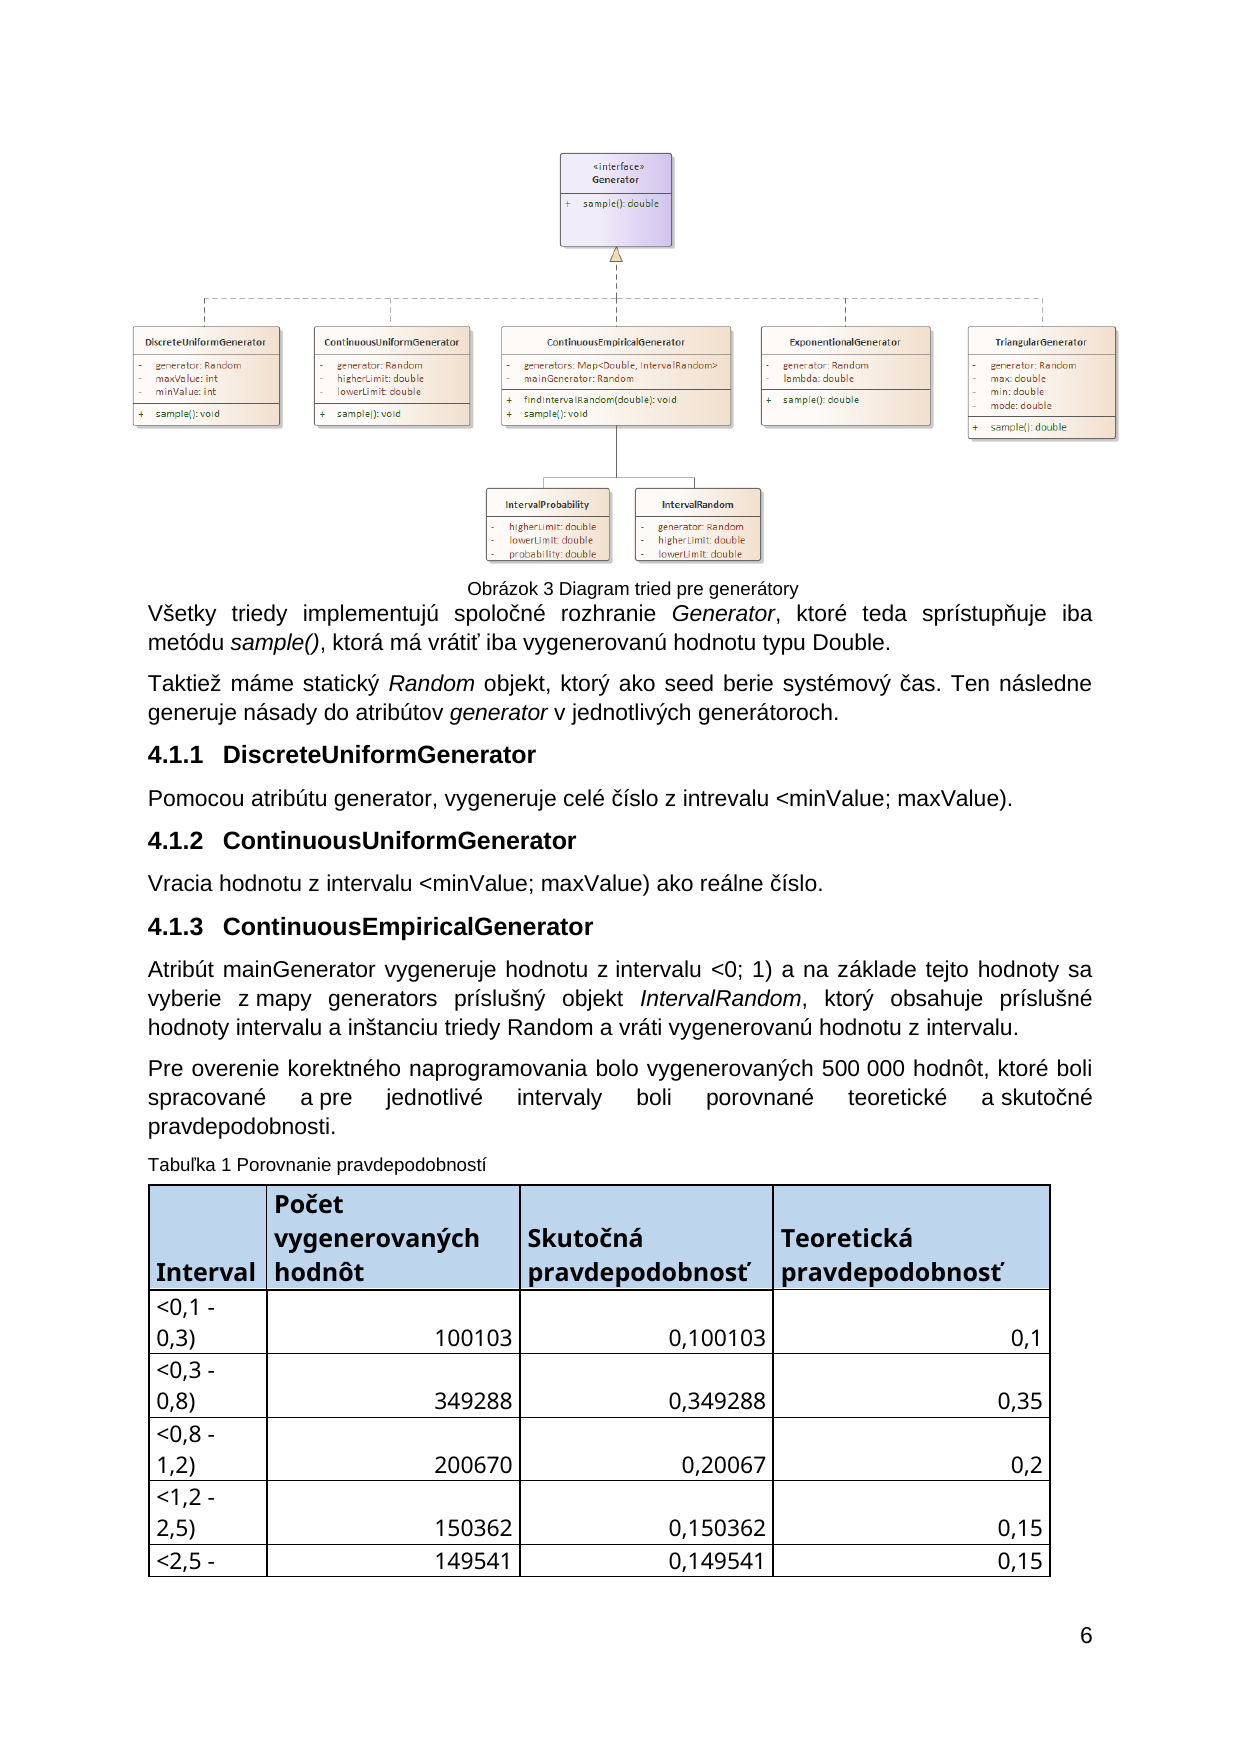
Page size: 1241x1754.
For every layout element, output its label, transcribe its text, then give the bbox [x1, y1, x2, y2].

table_cell 0,150362 [521, 1481, 772, 1544]
table_cell 0,15 [774, 1481, 1049, 1544]
subtitle ContinuousEmpiricalGenerator [148, 911, 1093, 940]
table_header Teoretická pravdepodobnosť [774, 1186, 1049, 1288]
subtitle ContinuousUniformGenerator [148, 826, 1093, 855]
text Atribút mainGenerator vygeneruje hodnotu z intervalu <0; 1) a na základe tejto hodnoty sa vyberie z mapy generators príslušný objekt IntervalRandom, ktorý obsahuje príslušné hodnoty intervalu a inštanciu triedy Random a vráti vygenerovanú hodnotu z intervalu. [148, 956, 1093, 1040]
text Vracia hodnotu z intervalu <minValue; maxValue) ako reálne číslo. [148, 870, 1093, 896]
subtitle DiscreteUniformGenerator [148, 740, 1093, 769]
table_cell 0,2 [774, 1418, 1049, 1480]
table_cell 0,349288 [521, 1354, 772, 1417]
table_cell 0,35 [774, 1354, 1049, 1417]
table_header Počet vygenerovaných hodnôt [267, 1186, 519, 1288]
table_cell 0,100103 [521, 1291, 772, 1353]
table_cell 100103 [268, 1291, 519, 1353]
text Taktiež máme statický Random objekt, ktorý ako seed berie systémový čas. Ten následne generuje násady do atribútov generator v jednotlivých generátoroch. [148, 670, 1093, 725]
table_cell <0,1 - 0,3) [150, 1291, 266, 1353]
table_cell 200670 [268, 1418, 519, 1480]
table_cell <0,3 - 0,8) [150, 1354, 266, 1417]
table_cell 349288 [268, 1354, 519, 1417]
table_cell 0,149541 [521, 1545, 772, 1576]
table_cell 0,15 [774, 1545, 1049, 1576]
table_cell 150362 [268, 1481, 519, 1544]
text Pre overenie korektného naprogramovania bolo vygenerovaných 500 000 hodnôt, ktoré boli spracované a pre jednotlivé intervaly boli porovnané teoretické a skutočné pravdepodobnosti. [148, 1055, 1093, 1139]
table_cell 0,1 [774, 1290, 1049, 1353]
table_header Skutočná pravdepodobnosť [521, 1186, 772, 1288]
text Všetky triedy implementujú spoločné rozhranie Generator, ktoré teda sprístupňuje iba metódu sample(), ktorá má vrátiť iba vygenerovanú hodnotu typu Double. [148, 600, 1093, 655]
table_header Interval [150, 1186, 266, 1288]
table_cell 0,20067 [521, 1418, 772, 1480]
table_cell 149541 [268, 1545, 519, 1576]
text Pomocou atribútu generator, vygeneruje celé číslo z intrevalu <minValue; maxValue). [148, 784, 1093, 811]
table_cell <1,2 - 2,5) [150, 1481, 266, 1544]
table_cell <2,5 - 3,8) [150, 1545, 266, 1576]
picture [129, 147, 1122, 567]
table_cell <0,8 - 1,2) [150, 1418, 266, 1480]
text Tabuľka 1 Porovnanie pravdepodobností [148, 1154, 1093, 1176]
